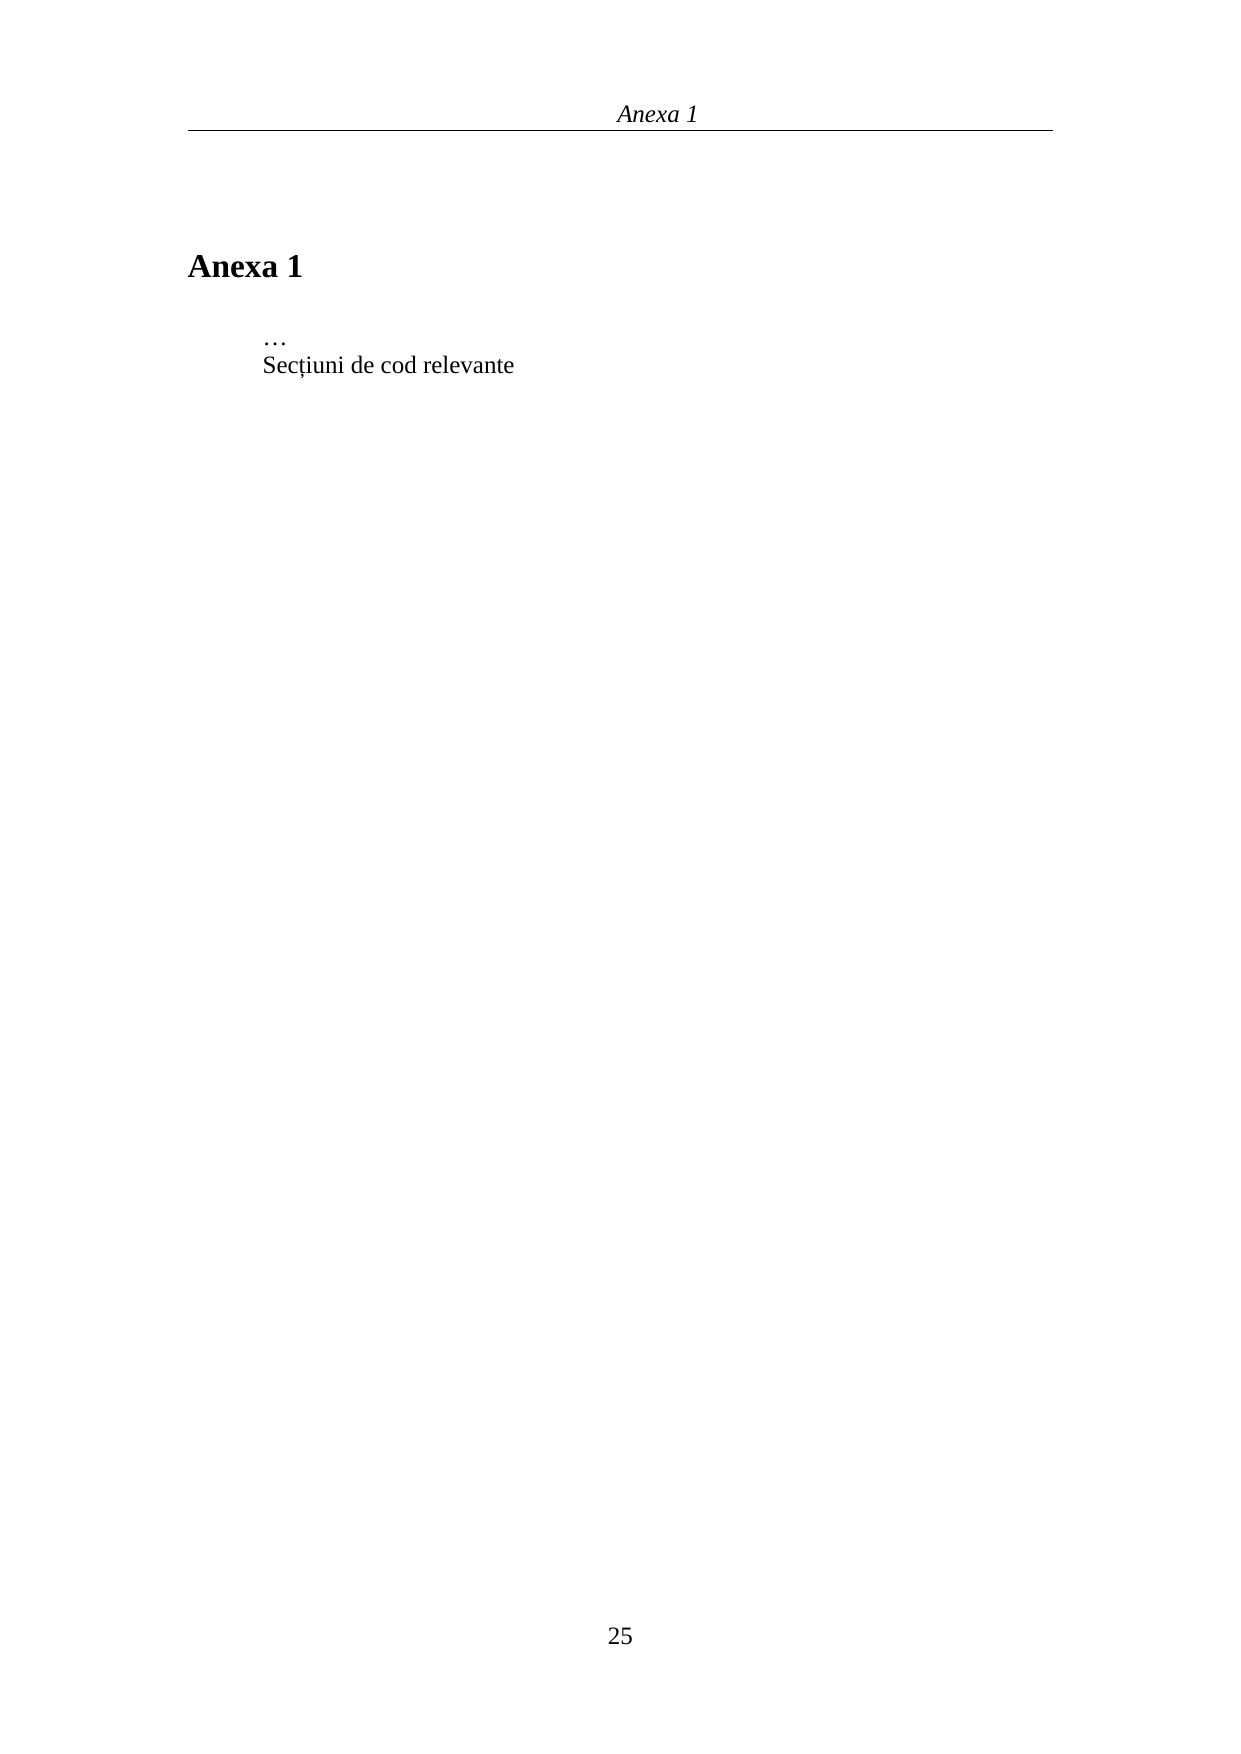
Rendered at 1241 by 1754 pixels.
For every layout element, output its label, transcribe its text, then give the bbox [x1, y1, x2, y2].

subtitle Anexa 1 [187, 246, 1053, 284]
text Secțiuni de cod relevante [187, 351, 1053, 379]
text … [187, 322, 1053, 351]
